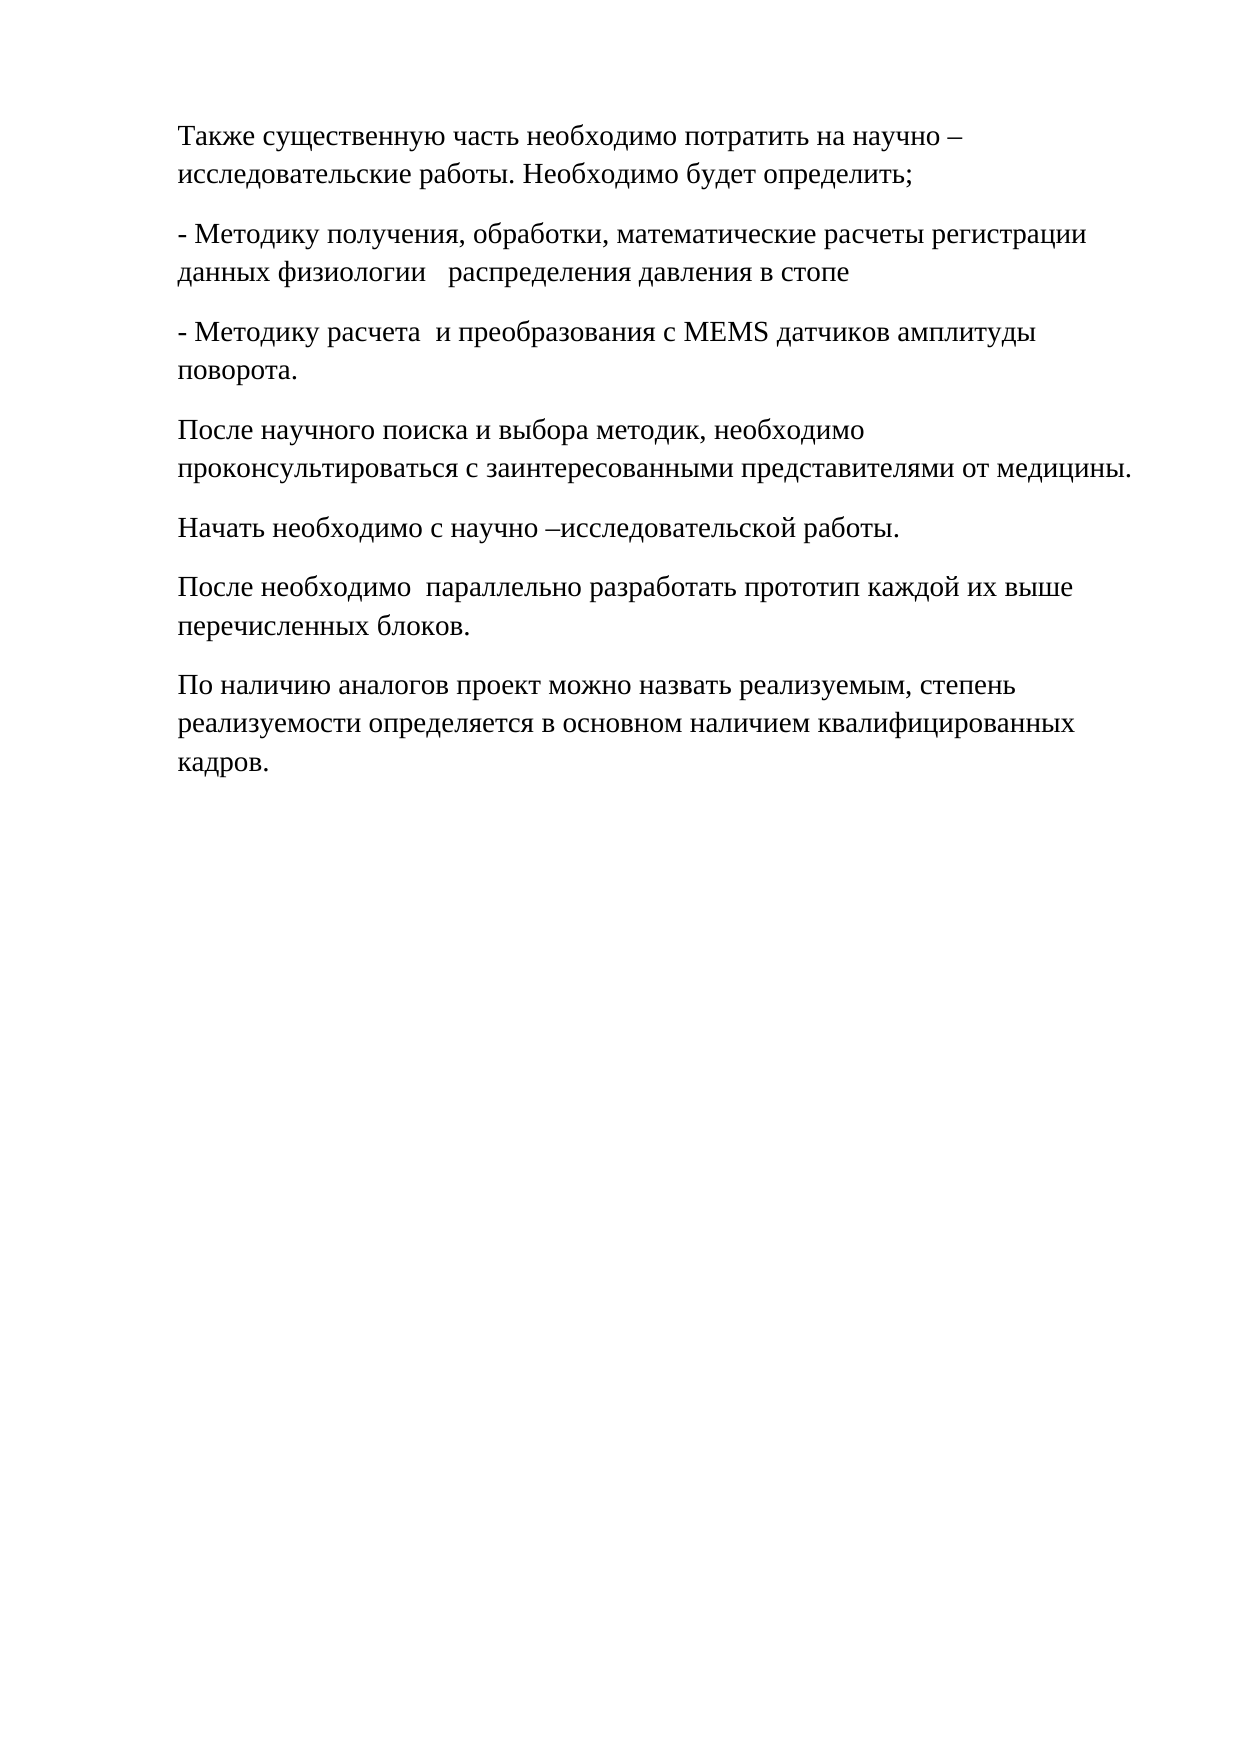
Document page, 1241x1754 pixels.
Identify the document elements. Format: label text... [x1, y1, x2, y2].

text Начать необходимо с научно –исследовательской работы. [177, 510, 1152, 543]
text По наличию аналогов проект можно назвать реализуемым, степень реализуемости определяется в основном наличием квалифицированных кадров. [177, 667, 1152, 778]
text - Методику получения, обработки, математические расчеты регистрации данных физиологии распределения давления в стопе [177, 216, 1152, 288]
text Также существенную часть необходимо потратить на научно – исследовательские работы. Необходимо будет определить; [177, 118, 1152, 190]
text После научного поиска и выбора методик, необходимо проконсультироваться с заинтересованными представителями от медицины. [177, 412, 1152, 484]
text После необходимо параллельно разработать прототип каждой их выше перечисленных блоков. [177, 569, 1152, 641]
text - Методику расчета и преобразования с MEMS датчиков амплитуды поворота. [177, 314, 1152, 386]
